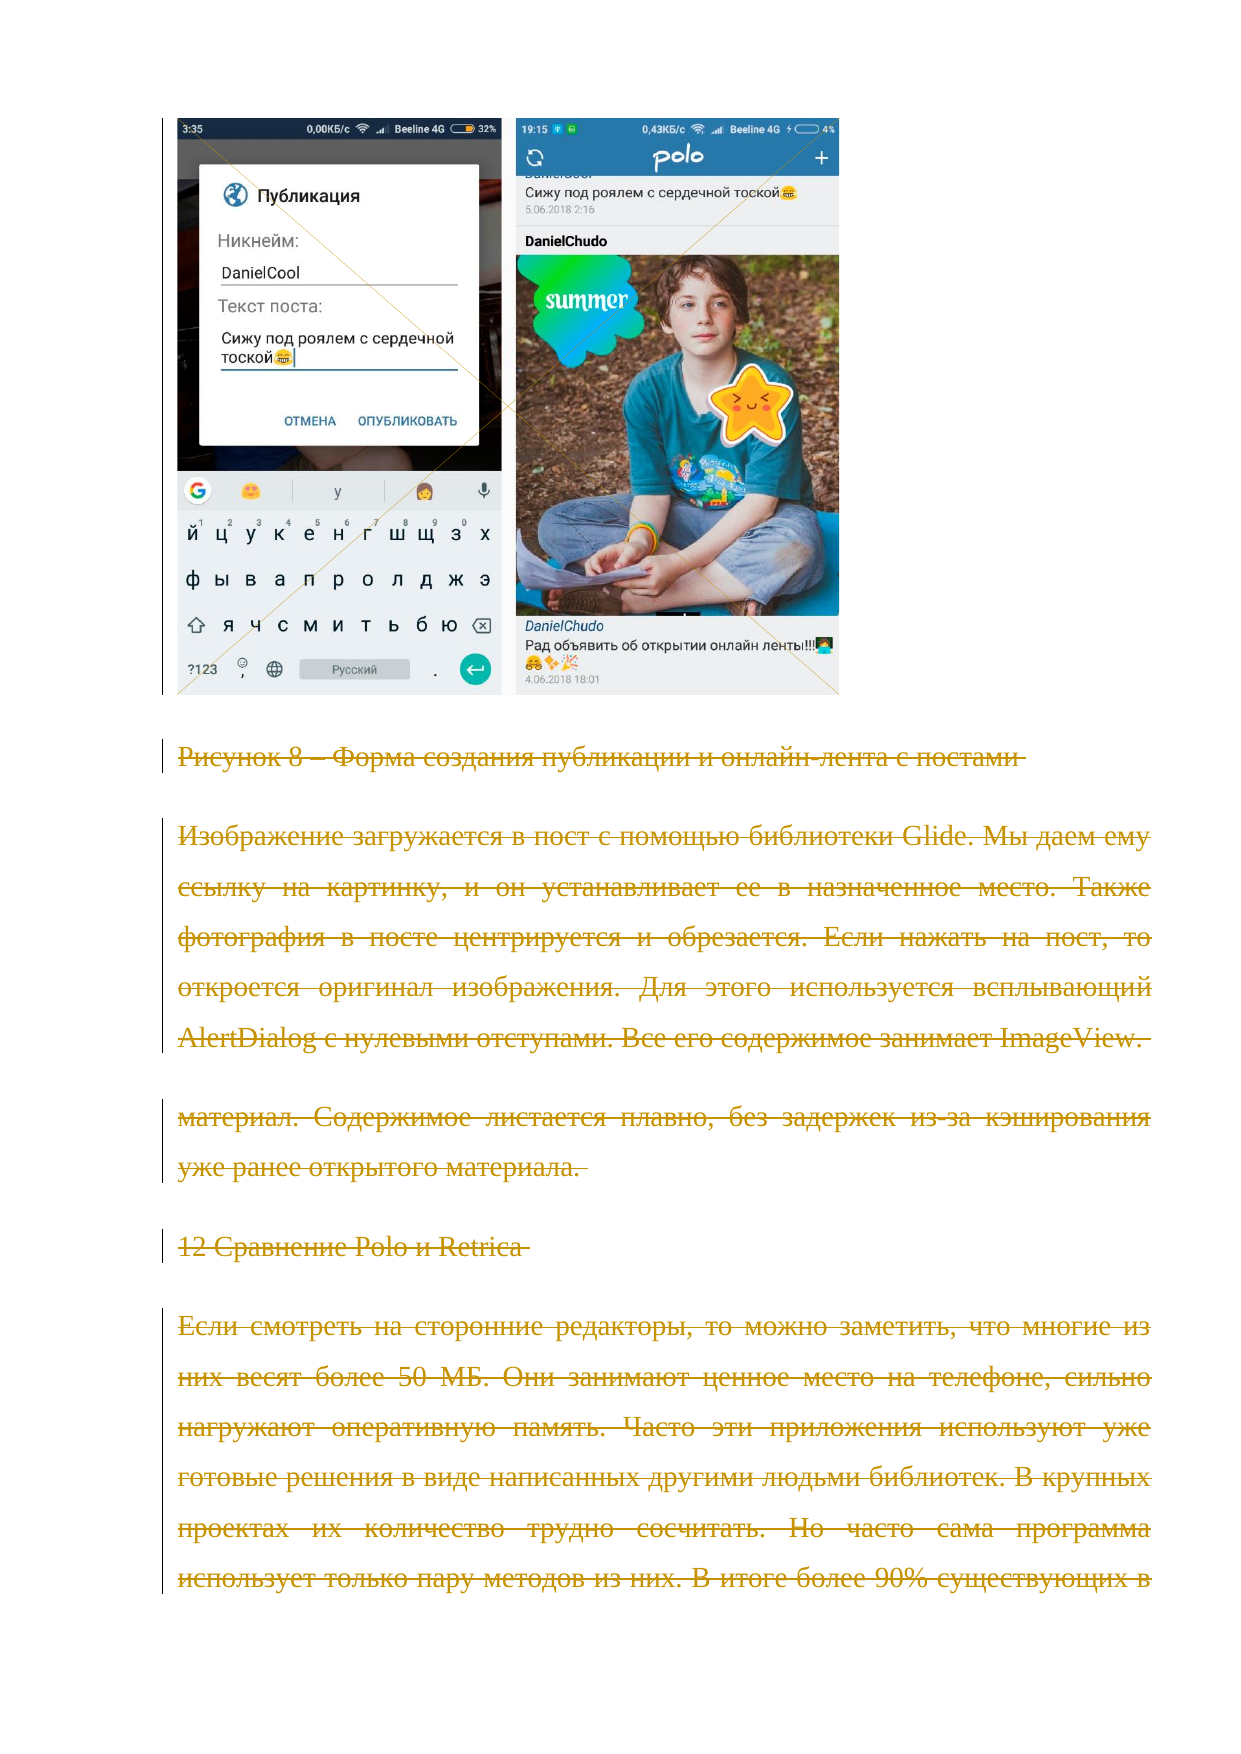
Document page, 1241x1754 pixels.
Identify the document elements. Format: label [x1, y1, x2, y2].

picture [178, 408, 838, 695]
picture [179, 118, 837, 405]
picture [177, 119, 507, 693]
picture [510, 119, 840, 694]
